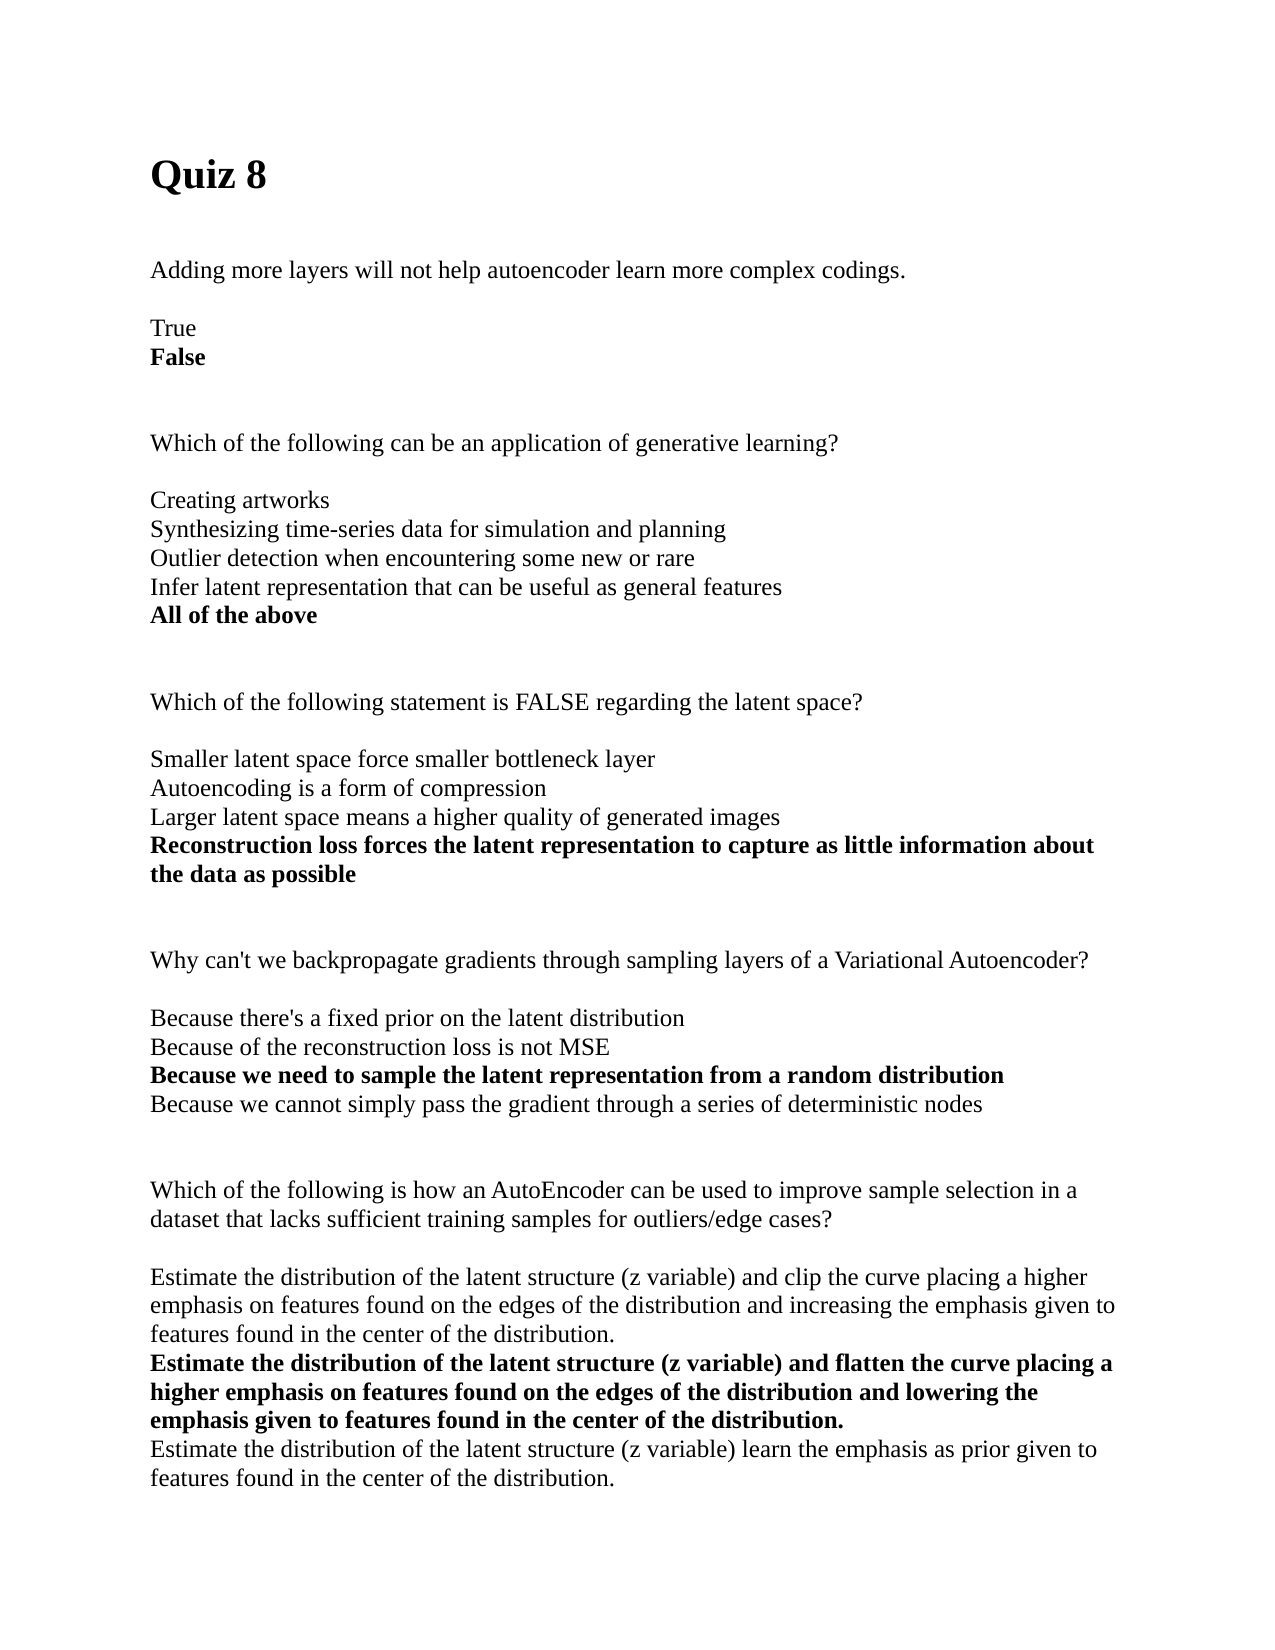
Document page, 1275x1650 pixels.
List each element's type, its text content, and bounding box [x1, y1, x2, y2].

text Creating artworks [150, 485, 1125, 514]
text Infer latent representation that can be useful as general features [150, 572, 1125, 600]
text Reconstruction loss forces the latent representation to capture as little information about the data as possible [150, 830, 1125, 888]
text Smaller latent space force smaller bottleneck layer [150, 744, 1125, 773]
text Because we cannot simply pass the gradient through a series of deterministic nodes [150, 1089, 1125, 1118]
text Autoencoding is a form of compression [150, 773, 1125, 802]
text Estimate the distribution of the latent structure (z variable) and clip the curve placing a higher emphasis on features found on the edges of the distribution and increasing the emphasis given to features found in the center of the distribution. [150, 1262, 1125, 1348]
text Larger latent space means a higher quality of generated images [150, 802, 1125, 830]
text Estimate the distribution of the latent structure (z variable) and flatten the curve placing a higher emphasis on features found on the edges of the distribution and lowering the emphasis given to features found in the center of the distribution. [150, 1348, 1125, 1434]
text All of the above [150, 600, 1125, 629]
text Because we need to sample the latent representation from a random distribution [150, 1060, 1125, 1089]
text Why can't we backpropagate gradients through sampling layers of a Variational Autoencoder? [150, 945, 1125, 974]
text Estimate the distribution of the latent structure (z variable) learn the emphasis as prior given to features found in the center of the distribution. [150, 1434, 1125, 1492]
text Outlier detection when encountering some new or rare [150, 543, 1125, 572]
text Synthesizing time-series data for simulation and planning [150, 514, 1125, 543]
text Which of the following statement is FALSE regarding the latent space? [150, 687, 1125, 715]
text Because there's a fixed prior on the latent distribution [150, 1003, 1125, 1032]
text False [150, 342, 1125, 370]
text Which of the following can be an application of generative learning? [150, 428, 1125, 457]
text Quiz 8 [150, 150, 1125, 198]
text True [150, 313, 1125, 342]
text Because of the reconstruction loss is not MSE [150, 1032, 1125, 1060]
text Which of the following is how an AutoEncoder can be used to improve sample selection in a dataset that lacks sufficient training samples for outliers/edge cases? [150, 1175, 1125, 1233]
text Adding more layers will not help autoencoder learn more complex codings. [150, 255, 1125, 284]
